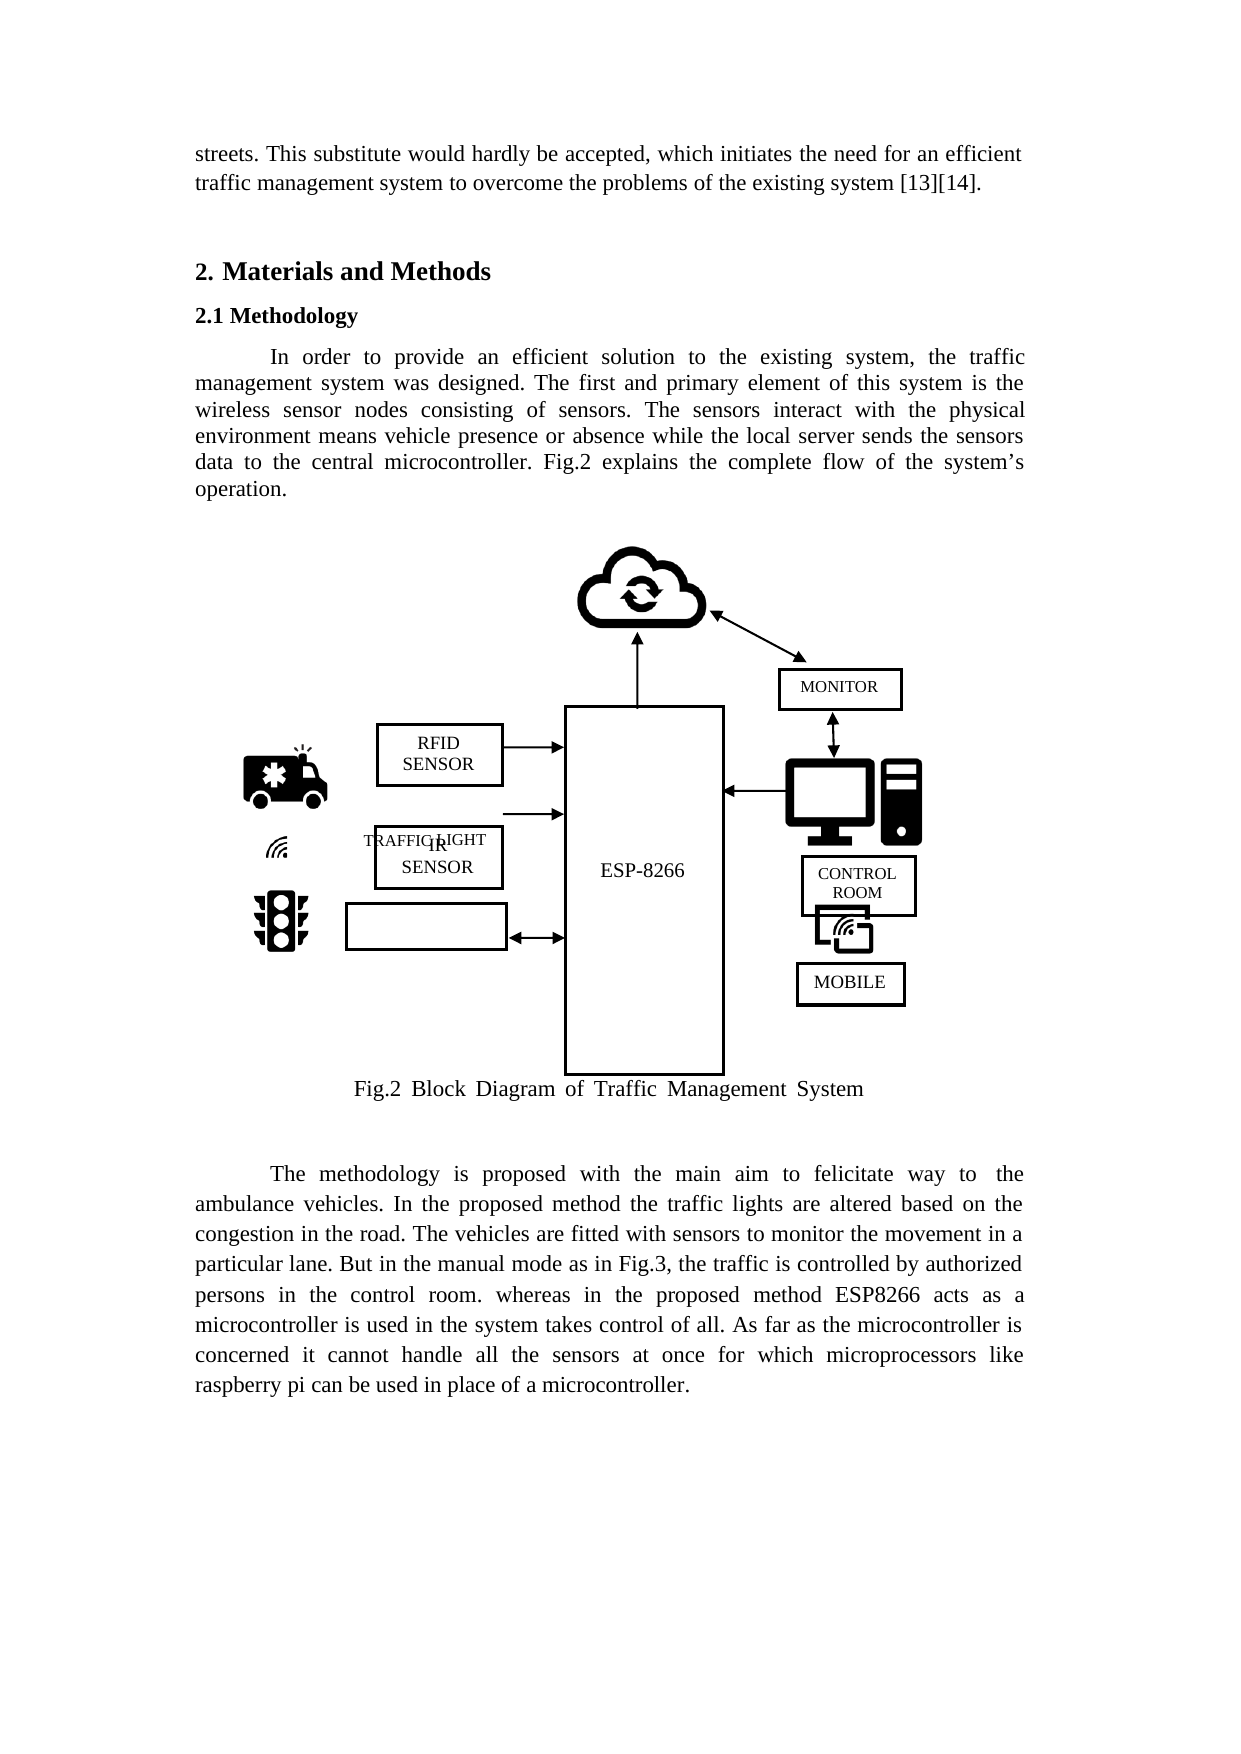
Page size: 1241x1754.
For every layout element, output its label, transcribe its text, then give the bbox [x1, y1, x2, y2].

picture [253, 890, 309, 952]
picture [814, 904, 874, 954]
subtitle Materials and Methods [195, 256, 1069, 287]
picture [243, 744, 328, 809]
text streets. This substitute would hardly be accepted, which initiates the need for an efficient traffic management system to overcome the problems of the existing system [13][14]. [195, 140, 1042, 195]
picture [266, 836, 288, 858]
text The methodology is proposed with the main aim to felicitate way to the ambulance vehicles. In the proposed method the traffic lights are altered based on the congestion in the road. The vehicles are fitted with sensors to monitor the movement in a particular lane. But in the manual mode as in Fig.3, the traffic is controlled by authorized persons in the control room. whereas in the proposed method ESP8266 acts as a microcontroller is used in the system takes control of all. As far as the microcontroller is concerned it cannot handle all the sensors at once for which microprocessors like raspberry pi can be used in place of a microcontroller. [195, 1160, 1024, 1398]
picture [782, 727, 925, 876]
picture [574, 517, 709, 657]
text Fig.2 Block Diagram of Traffic Management System [222, 1074, 995, 1101]
text In order to provide an efficient solution to the existing system, the traffic management system was designed. The first and primary element of this system is the wireless sensor nodes consisting of sensors. The sensors interact with the physical environment means vehicle presence or absence while the local server sends the sensors data to the central microcontroller. Fig.2 explains the complete flow of the system’s operation. [195, 343, 1025, 501]
subtitle Methodology [195, 302, 1069, 328]
